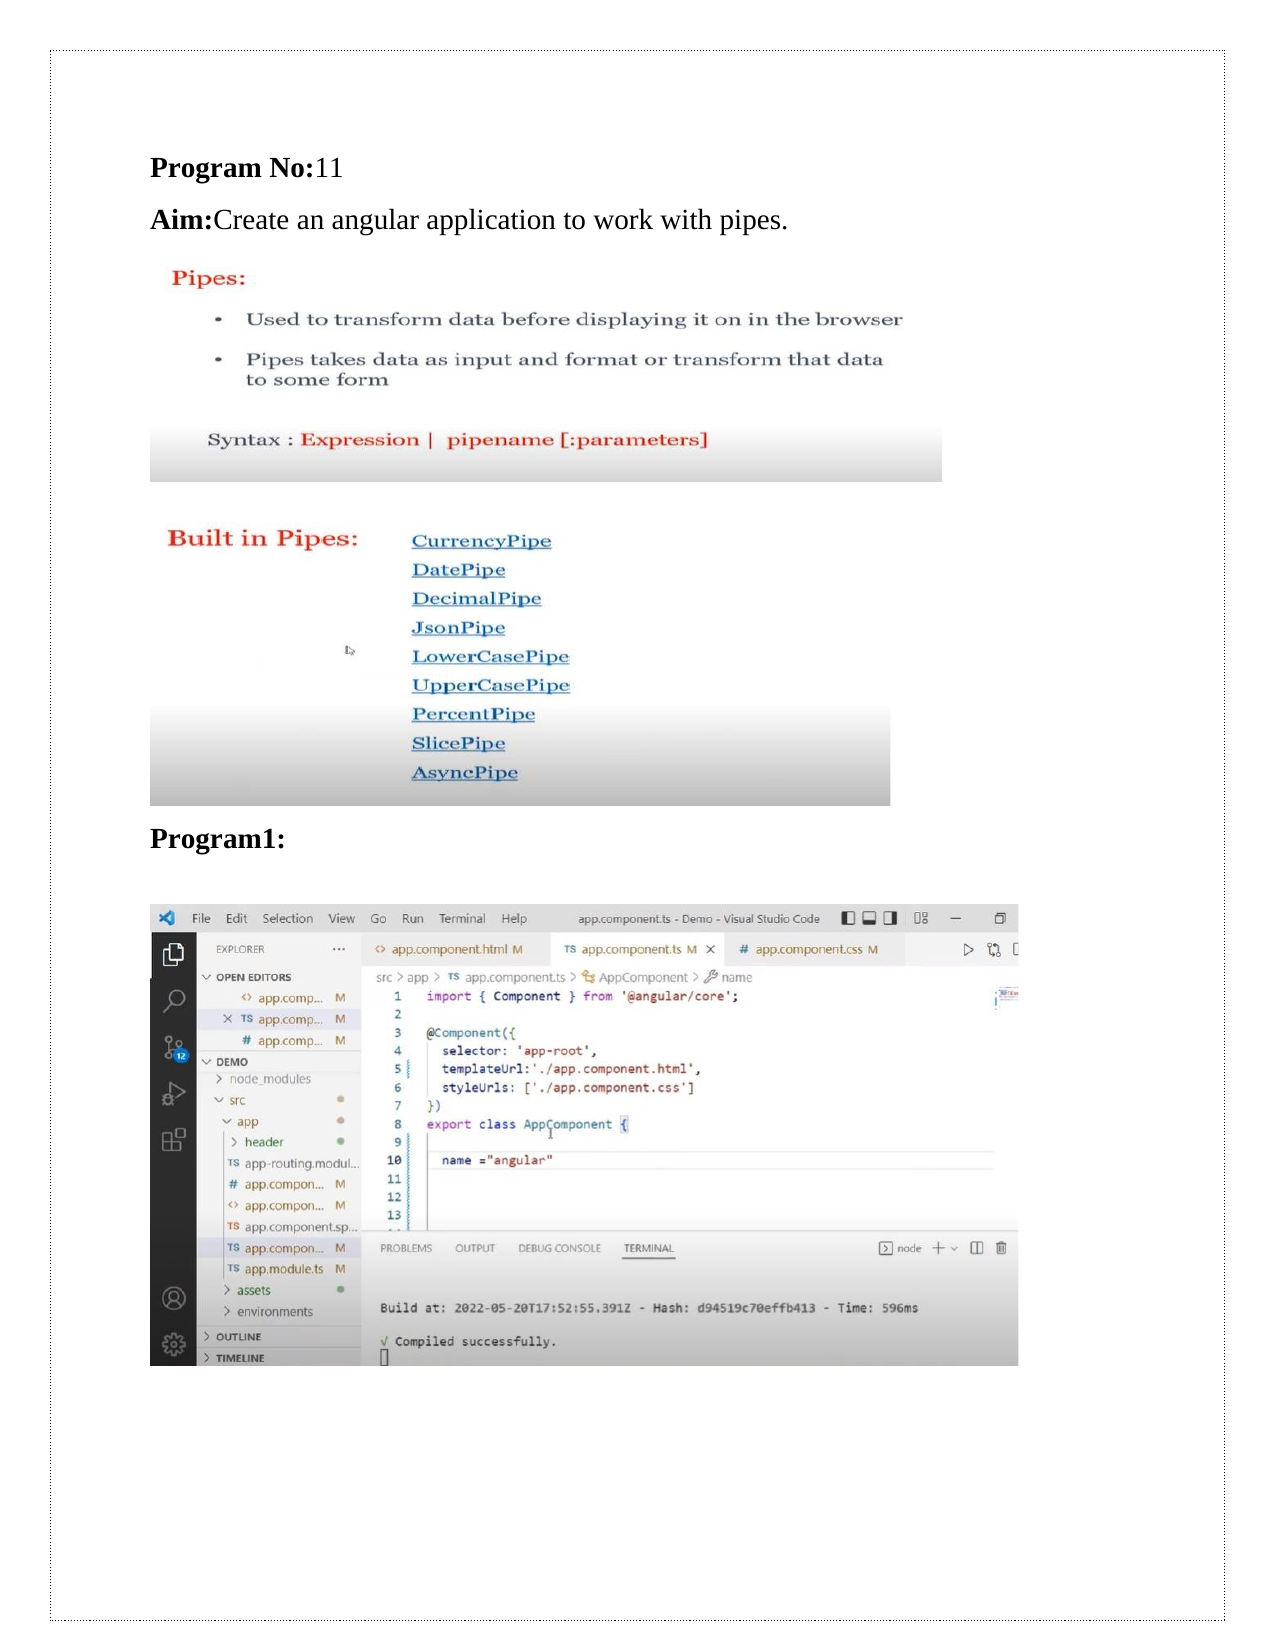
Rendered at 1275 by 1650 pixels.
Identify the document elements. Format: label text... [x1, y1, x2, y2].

picture [150, 522, 891, 806]
picture [150, 904, 1019, 1366]
text Program No:11 [150, 150, 1171, 183]
text Aim:Create an angular application to work with pipes. [150, 202, 1171, 236]
picture [150, 267, 943, 482]
